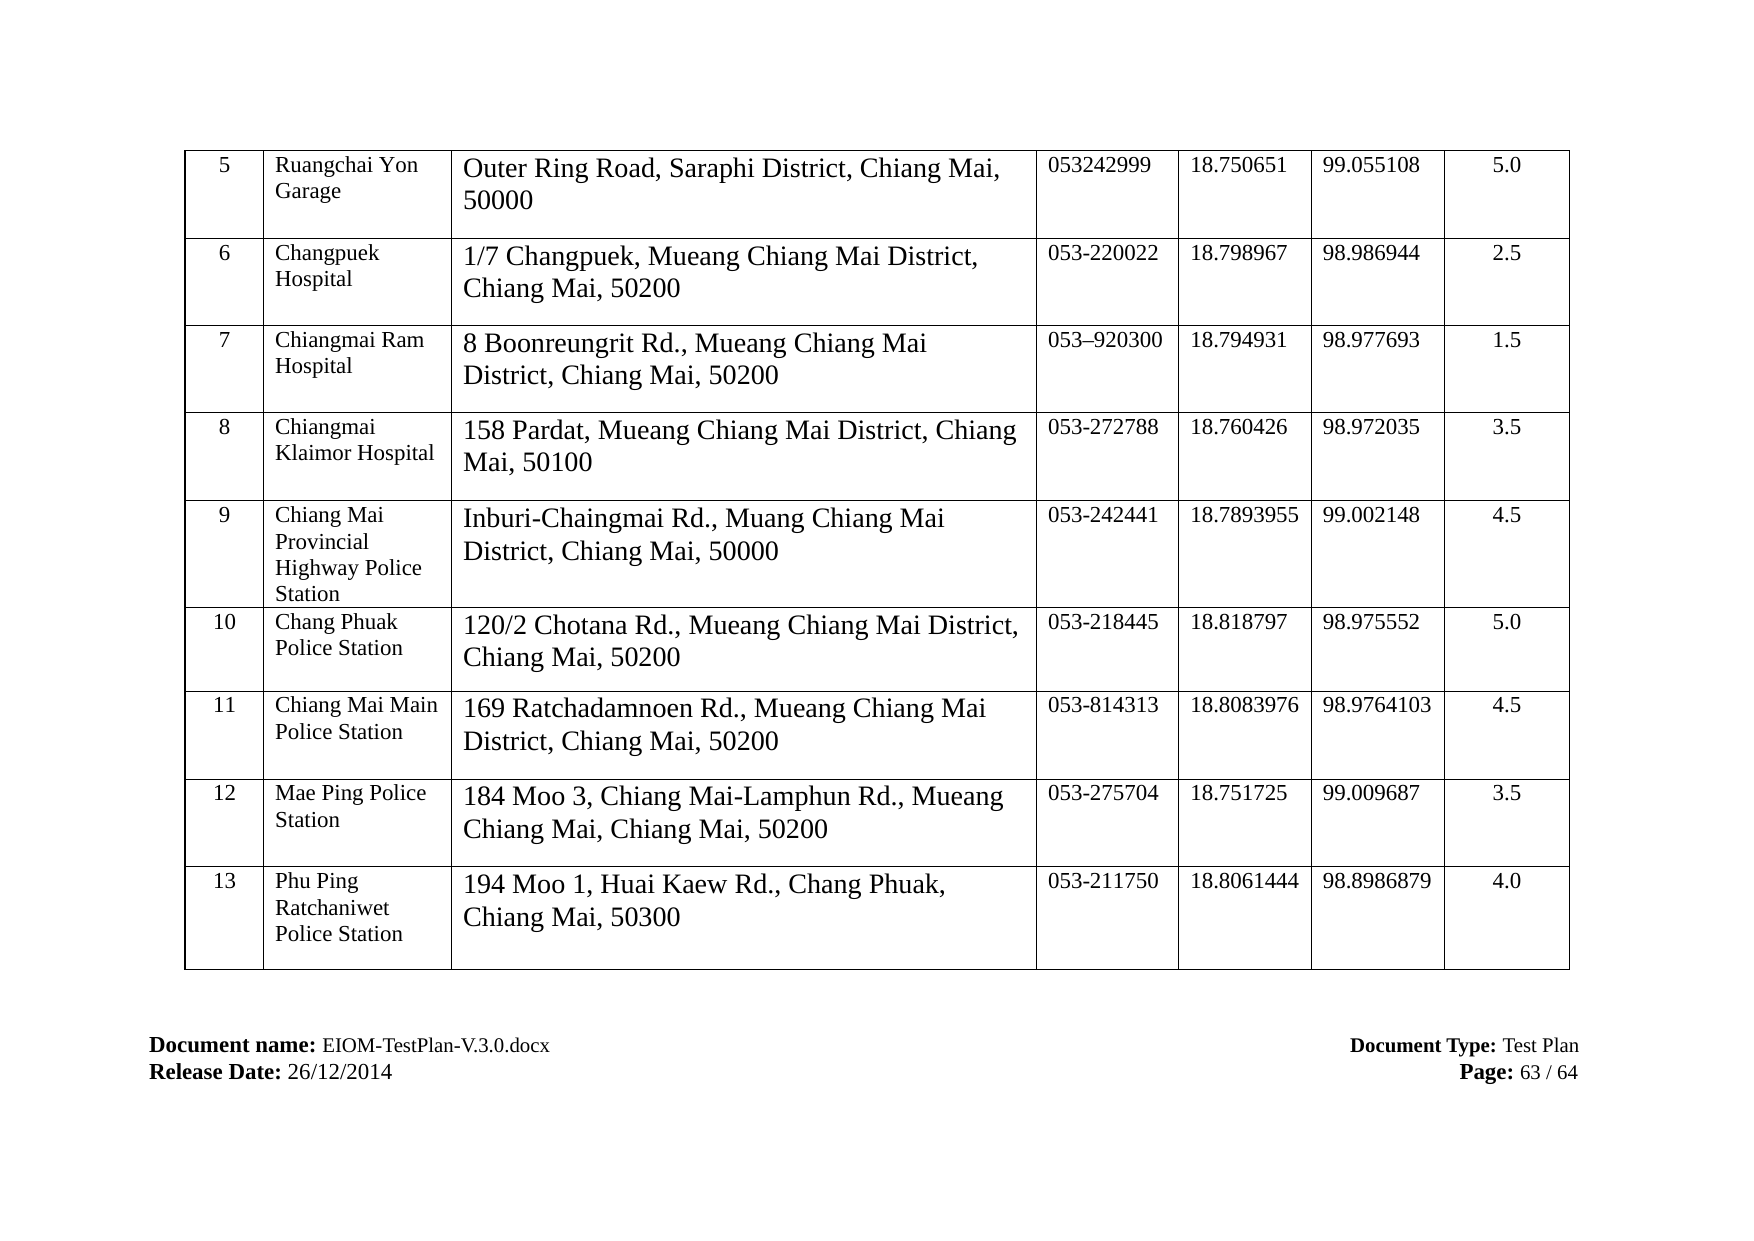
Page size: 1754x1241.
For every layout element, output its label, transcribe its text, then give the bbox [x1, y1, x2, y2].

table_cell Chang Phuak Police Station [264, 608, 451, 691]
table_cell Inburi-Chaingmai Rd., Muang Chiang Mai District, Chiang Mai, 50000 [452, 501, 1036, 607]
table_cell Chiangmai Ram Hospital [264, 326, 451, 412]
table_cell 3.5 [1445, 780, 1569, 866]
table_cell 053-218445 [1037, 608, 1178, 691]
table_cell 4.5 [1445, 501, 1569, 607]
table_cell 99.002148 [1312, 501, 1444, 607]
table_cell 5.0 [1445, 608, 1569, 691]
table_cell 98.9764103 [1312, 692, 1444, 778]
table_cell 194 Moo 1, Huai Kaew Rd., Chang Phuak, Chiang Mai, 50300 [452, 867, 1036, 968]
table_cell 18.7893955 [1179, 501, 1311, 607]
table_cell 8 Boonreungrit Rd., Mueang Chiang Mai District, Chiang Mai, 50200 [452, 326, 1036, 412]
table_cell 98.977693 [1312, 326, 1444, 412]
table_cell Chiangmai Klaimor Hospital [264, 413, 451, 500]
table_cell 98.972035 [1312, 413, 1444, 500]
table_cell 2.5 [1445, 239, 1569, 325]
table_cell 8 [186, 413, 263, 500]
table_cell 053-242441 [1037, 501, 1178, 607]
table_cell 12 [186, 780, 263, 866]
table_cell 053-814313 [1037, 692, 1178, 778]
table_cell 169 Ratchadamnoen Rd., Mueang Chiang Mai District, Chiang Mai, 50200 [452, 692, 1036, 778]
table_cell 7 [186, 326, 263, 412]
table_cell 99.009687 [1312, 780, 1444, 866]
table_cell 053-272788 [1037, 413, 1178, 500]
table_cell Outer Ring Road, Saraphi District, Chiang Mai, 50000 [452, 151, 1036, 238]
table_cell 5 [186, 151, 263, 238]
table_cell 18.798967 [1179, 239, 1311, 325]
table_cell 120/2 Chotana Rd., Mueang Chiang Mai District, Chiang Mai, 50200 [452, 608, 1036, 691]
table_cell 4.5 [1445, 692, 1569, 778]
table_cell 053-211750 [1037, 867, 1178, 968]
table_cell 4.0 [1445, 867, 1569, 968]
table_cell 18.760426 [1179, 413, 1311, 500]
table_cell 5.0 [1445, 151, 1569, 238]
table_cell Chiang Mai Main Police Station [264, 692, 451, 778]
table_cell 98.8986879 [1312, 867, 1444, 968]
table_cell 1/7 Changpuek, Mueang Chiang Mai District, Chiang Mai, 50200 [452, 239, 1036, 325]
table_cell 13 [186, 867, 263, 968]
table_cell 158 Pardat, Mueang Chiang Mai District, Chiang Mai, 50100 [452, 413, 1036, 500]
table_cell Chiang Mai Provincial Highway Police Station [264, 501, 451, 607]
table_cell 18.8061444 [1179, 867, 1311, 968]
table_cell 6 [186, 239, 263, 325]
table_cell 1.5 [1445, 326, 1569, 412]
table_cell 11 [186, 692, 263, 778]
table_cell 184 Moo 3, Chiang Mai-Lamphun Rd., Mueang Chiang Mai, Chiang Mai, 50200 [452, 780, 1036, 866]
table_cell 99.055108 [1312, 151, 1444, 238]
table_cell 053–920300 [1037, 326, 1178, 412]
table_cell 18.818797 [1179, 608, 1311, 691]
table_cell 9 [186, 501, 263, 607]
table_cell 053242999 [1037, 151, 1178, 238]
table_cell 3.5 [1445, 413, 1569, 500]
table_cell Mae Ping Police Station [264, 780, 451, 866]
table_cell 98.975552 [1312, 608, 1444, 691]
table_cell Ruangchai Yon Garage [264, 151, 451, 238]
table_cell 10 [186, 608, 263, 691]
table_cell 053-220022 [1037, 239, 1178, 325]
table_cell 053-275704 [1037, 780, 1178, 866]
table_cell Phu Ping Ratchaniwet Police Station [264, 867, 451, 968]
table_cell 18.8083976 [1179, 692, 1311, 778]
table_cell Changpuek Hospital [264, 239, 451, 325]
table_cell 18.750651 [1179, 151, 1311, 238]
table_cell 98.986944 [1312, 239, 1444, 325]
table_cell 18.751725 [1179, 780, 1311, 866]
table_cell 18.794931 [1179, 326, 1311, 412]
